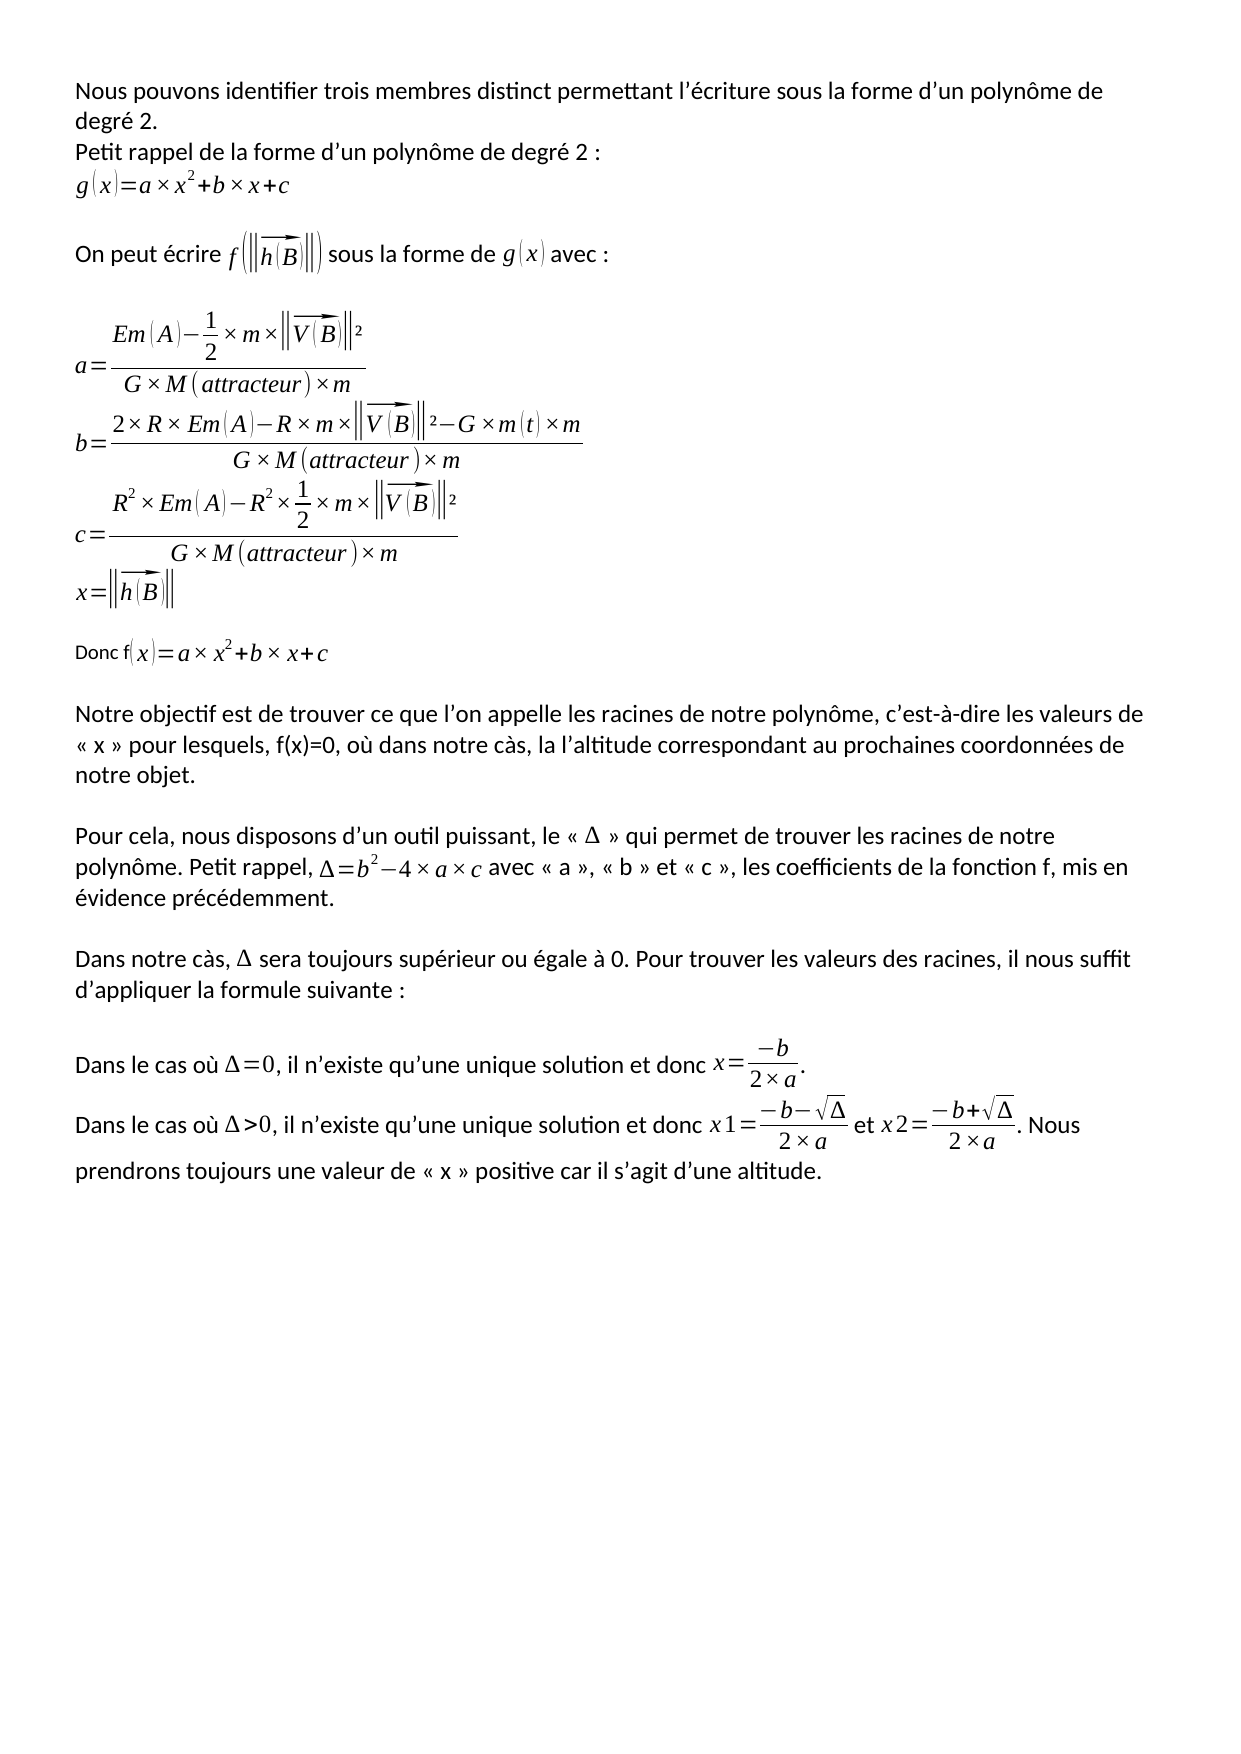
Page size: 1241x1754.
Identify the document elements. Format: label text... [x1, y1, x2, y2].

text Nous pouvons identifier trois membres distinct permettant l’écriture sous la forme d’un polynôme de degré 2. [75, 75, 1165, 136]
text Petit rappel de la forme d’un polynôme de degré 2 : [75, 136, 1165, 167]
text Notre objectif est de trouver ce que l’on appelle les racines de notre polynôme, c’est-à-dire les valeurs de « x » pour lesquels, f(x)=0, où dans notre càs, la l’altitude correspondant au prochaines coordonnées de notre objet. [75, 698, 1165, 790]
text Dans le cas où , il n’existe qu’une unique solution et donc et . Nous prendrons toujours une valeur de « x » positive car il s’agit d’une altitude. [75, 1094, 1165, 1185]
text Pour cela, nous disposons d’un outil puissant, le « » qui permet de trouver les racines de notre polynôme. Petit rappel, avec « a », « b » et « c », les coefficients de la fonction f, mis en évidence précédemment. [75, 821, 1165, 913]
text Dans notre càs, sera toujours supérieur ou égale à 0. Pour trouver les valeurs des racines, il nous suffit d’appliquer la formule suivante : [75, 943, 1165, 1004]
text Donc f [75, 635, 1165, 668]
text On peut écrire sous la forme de avec : [75, 230, 1165, 276]
text Dans le cas où , il n’existe qu’une unique solution et donc . [75, 1035, 1165, 1094]
